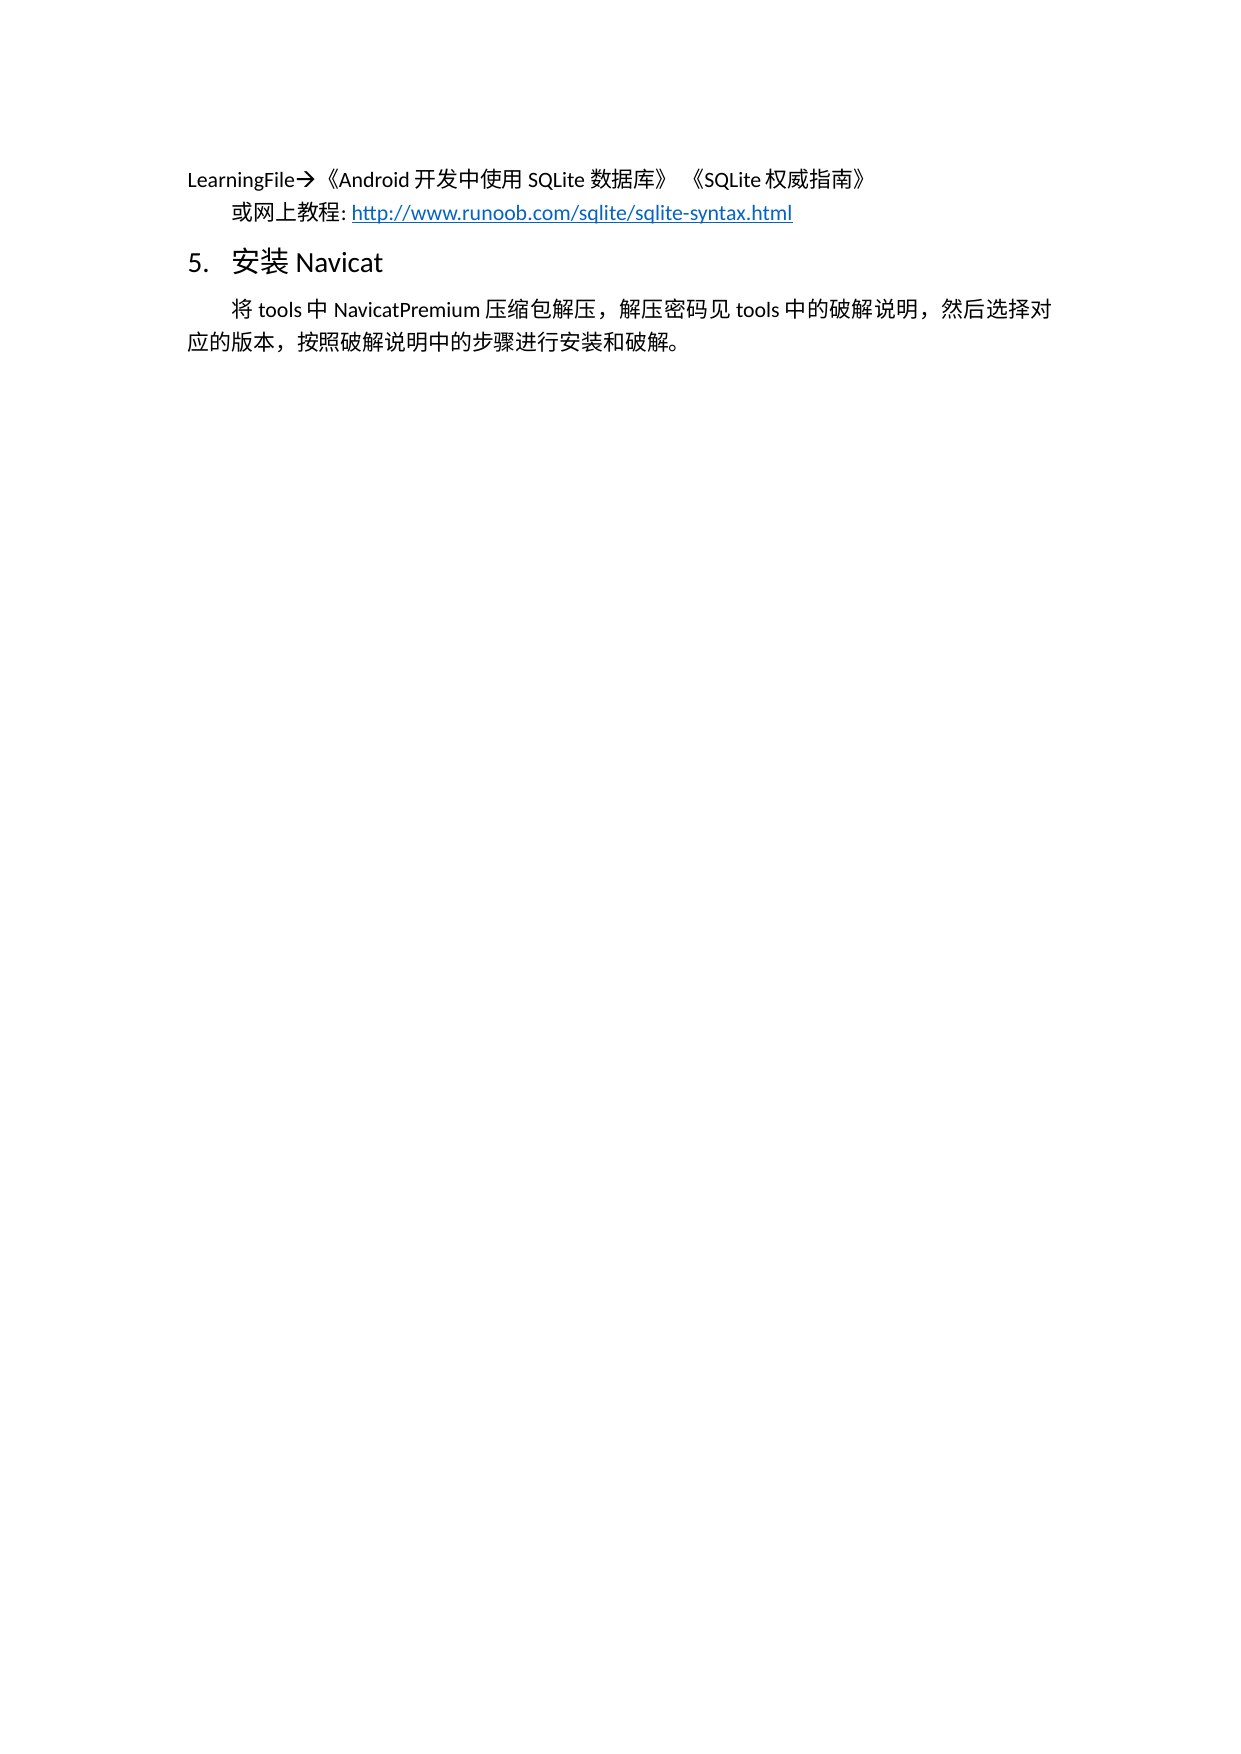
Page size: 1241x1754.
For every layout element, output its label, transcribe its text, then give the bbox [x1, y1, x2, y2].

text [187, 162, 1053, 194]
list 安装Navicat [187, 227, 1053, 292]
text 或网上教程: http://www.runoob.com/sqlite/sqlite-syntax.html [187, 194, 1053, 227]
text 将tools中NavicatPremium压缩包解压，解压密码见tools中的破解说明，然后选择对应的版本，按照破解说明中的步骤进行安装和破解。 [187, 292, 1053, 357]
